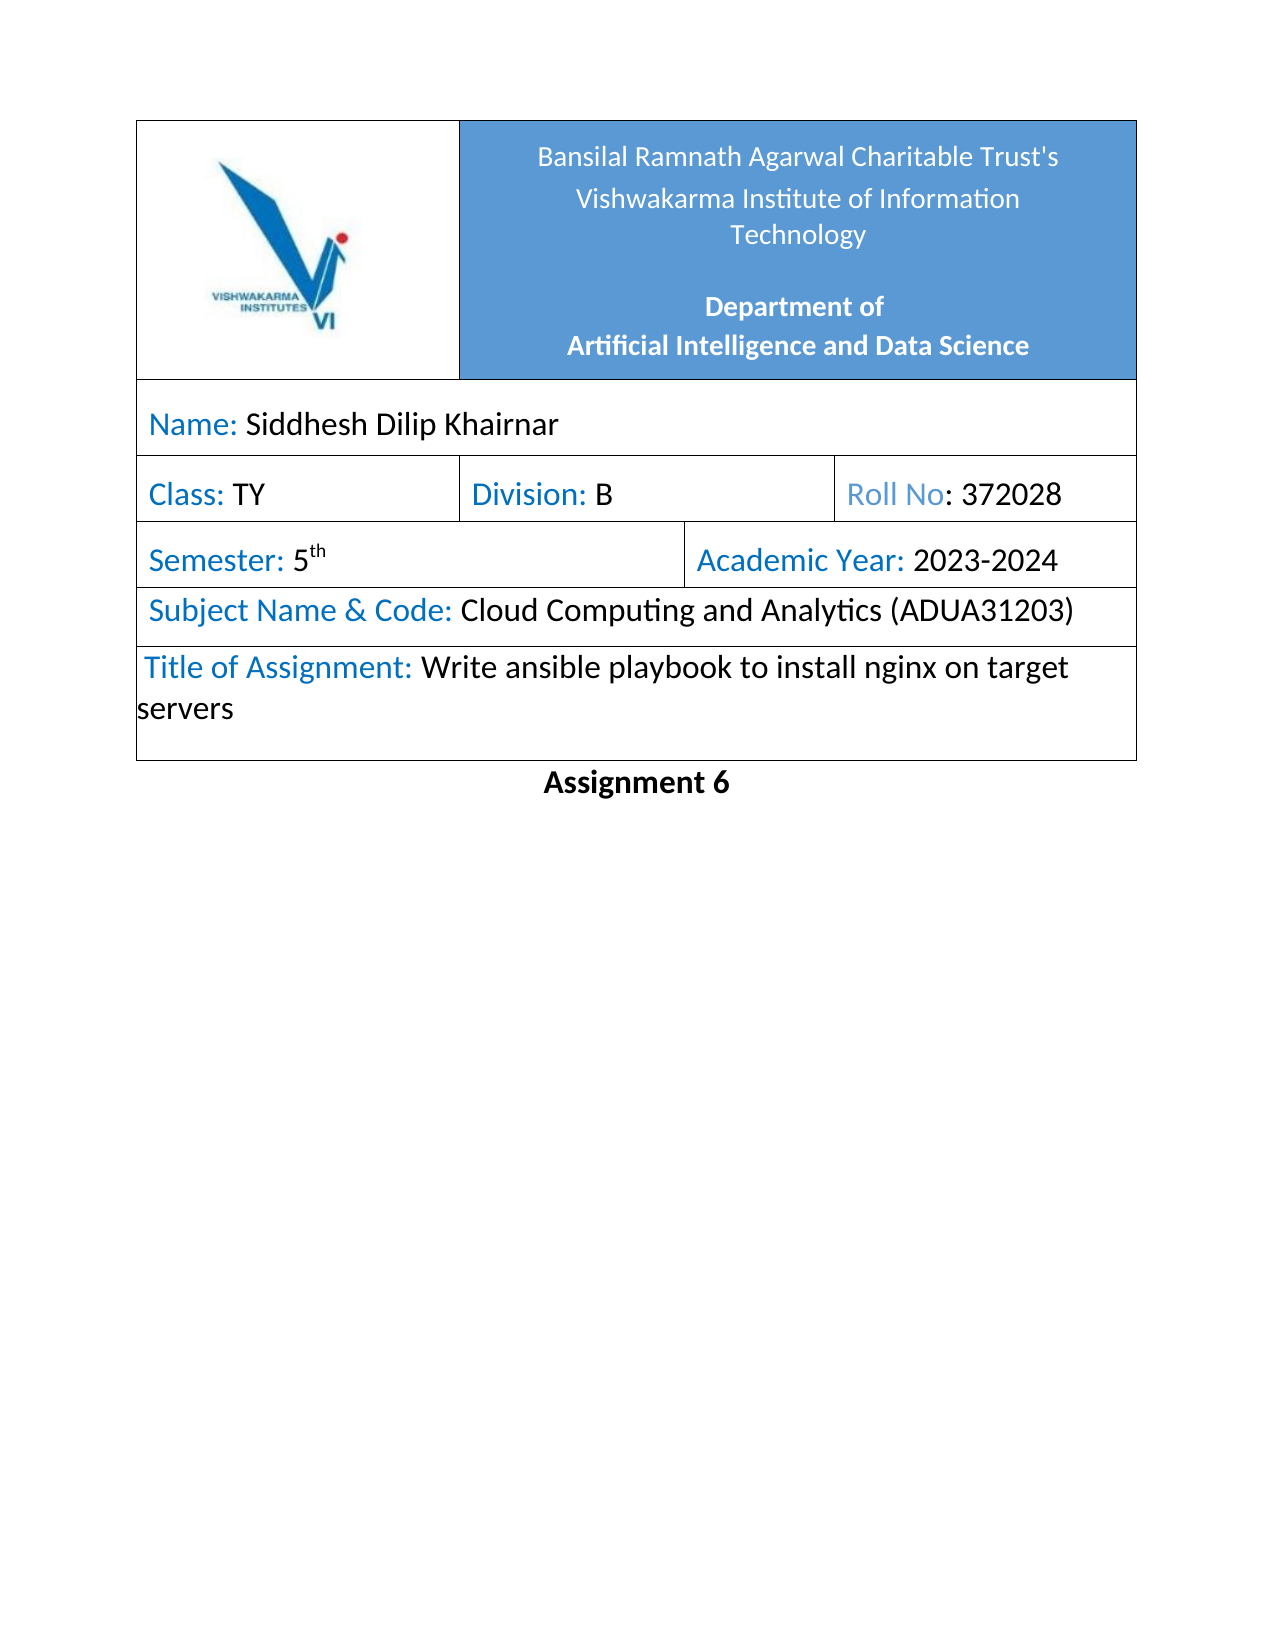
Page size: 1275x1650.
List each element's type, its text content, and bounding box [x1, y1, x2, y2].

table_cell Academic Year: 2023-2024 [685, 522, 1136, 587]
table_header Bansilal Ramnath Agarwal Charitable Trust's Vishwakarma Institute of Information Technology Department of Artificial Intelligence and Data Science [460, 121, 1136, 379]
table_cell Title of Assignment: Write ansible playbook to install nginx on target servers [137, 647, 1136, 759]
table_cell Class: TY [137, 456, 459, 521]
table_cell Subject Name & Code: Cloud Computing and Analytics (ADUA31203) [137, 588, 1136, 646]
text Assignment 6 [125, 761, 1148, 801]
table_cell Semester: 5th [137, 522, 684, 587]
table_cell Division: B [460, 456, 834, 521]
table_cell Roll No: 372028 [835, 456, 1136, 521]
table_header [137, 121, 459, 379]
picture [203, 157, 363, 339]
table_cell Name: Siddhesh Dilip Khairnar [137, 380, 1136, 455]
